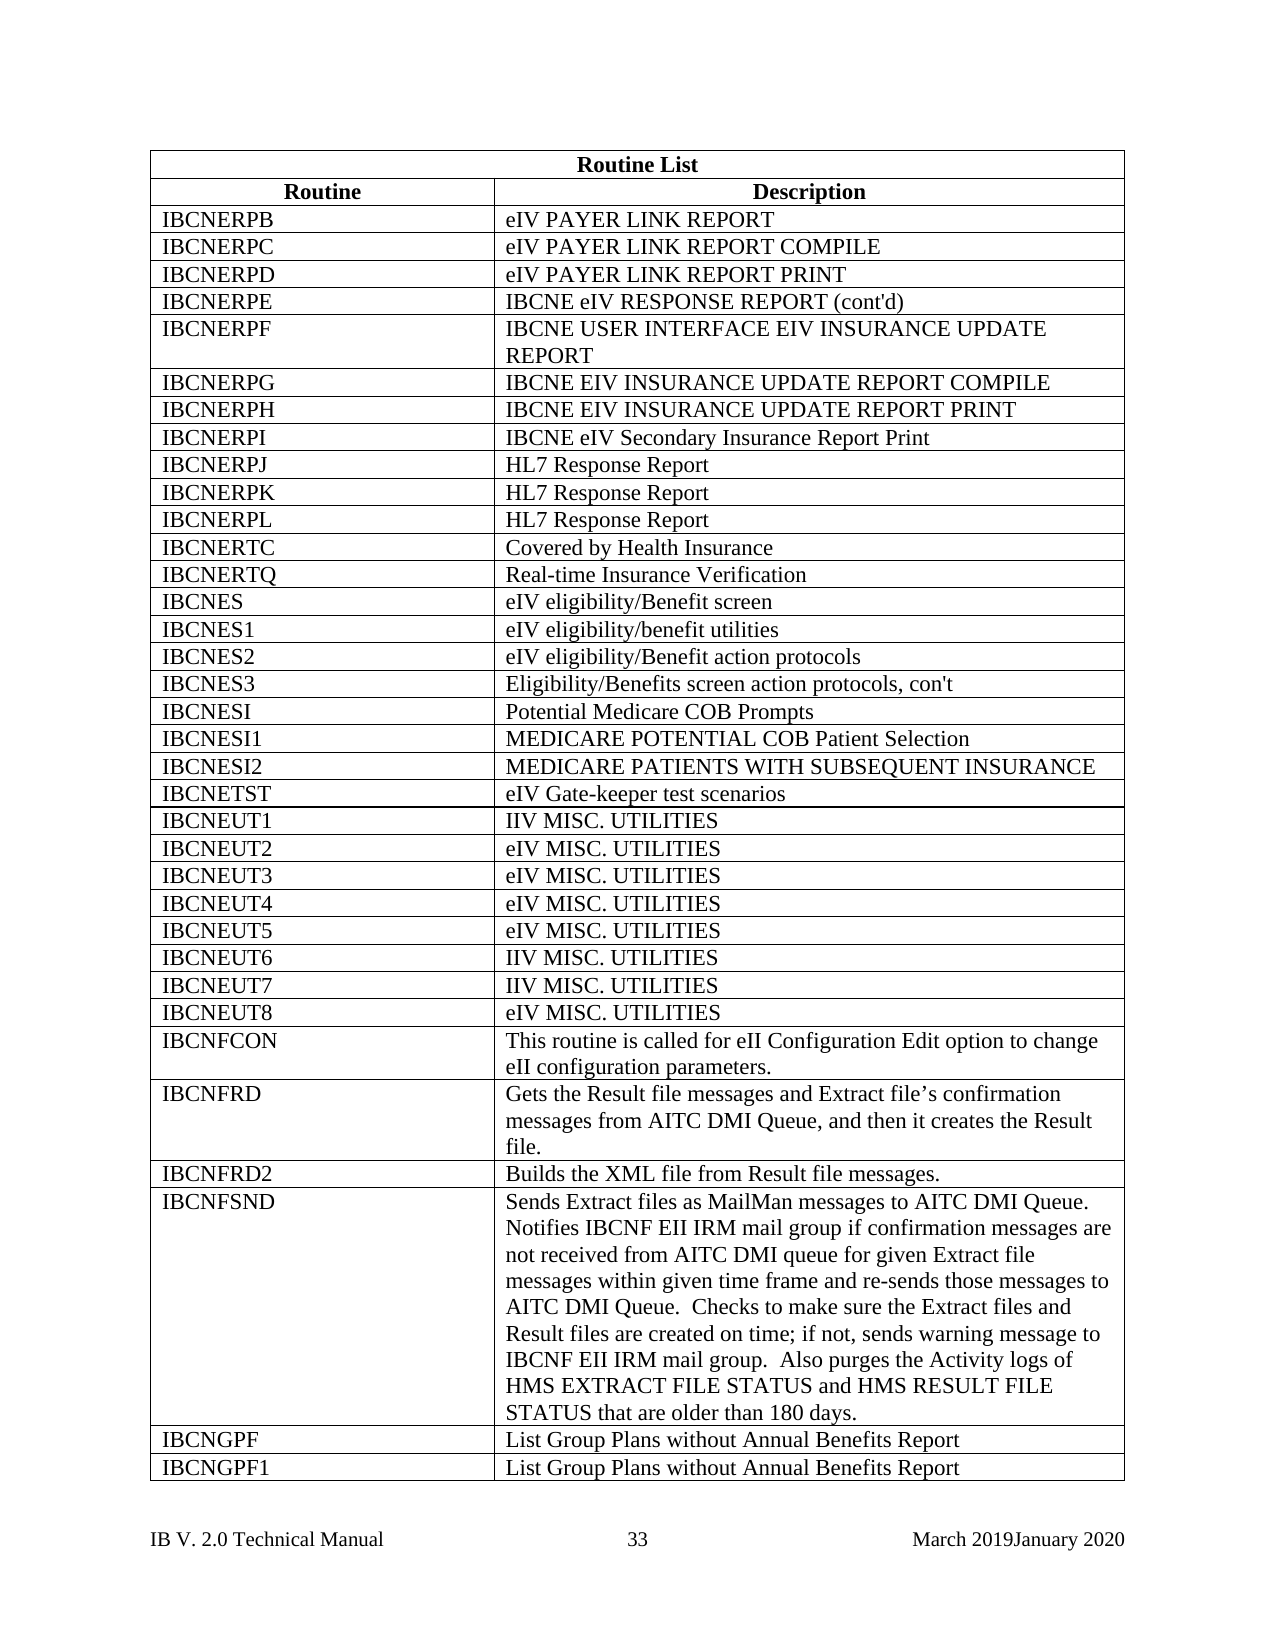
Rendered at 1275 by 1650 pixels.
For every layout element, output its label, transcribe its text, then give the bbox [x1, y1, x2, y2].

table_cell IBCNERPC [151, 233, 494, 259]
table_cell IBCNES3 [151, 671, 494, 697]
table_cell IBCNE EIV INSURANCE UPDATE REPORT COMPILE [495, 369, 1124, 396]
table_cell IBCNE eIV RESPONSE REPORT (cont'd) [495, 288, 1124, 314]
table_cell Eligibility/Benefits screen action protocols, con't [495, 671, 1124, 697]
table_cell HL7 Response Report [495, 506, 1124, 532]
table_cell eIV eligibility/Benefit screen [495, 588, 1124, 615]
table_cell HL7 Response Report [495, 479, 1124, 505]
table_cell IBCNERPH [151, 397, 494, 423]
table_cell eIV MISC. UTILITIES [495, 890, 1124, 916]
table_cell eIV eligibility/benefit utilities [495, 616, 1124, 642]
table_cell eIV MISC. UTILITIES [495, 917, 1124, 943]
table_cell IBCNEUT6 [151, 945, 494, 971]
table_cell IBCNES2 [151, 643, 494, 669]
table_cell IBCNESI [151, 698, 494, 724]
table_cell HL7 Response Report [495, 451, 1124, 478]
table_cell IBCNEUT5 [151, 917, 494, 943]
table_cell MEDICARE PATIENTS WITH SUBSEQUENT INSURANCE [495, 753, 1124, 779]
table_cell IBCNEUT7 [151, 972, 494, 998]
table_cell IBCNES [151, 588, 494, 615]
table_cell IBCNERPI [151, 424, 494, 450]
table_cell IBCNGPF [151, 1426, 494, 1452]
table_cell IBCNEUT1 [151, 808, 494, 834]
table_cell IBCNFCON [151, 1027, 494, 1079]
table_cell IBCNESI1 [151, 725, 494, 752]
table_cell eIV MISC. UTILITIES [495, 999, 1124, 1026]
table_cell IBCNERPE [151, 288, 494, 314]
table_cell IBCNEUT8 [151, 999, 494, 1026]
table_cell IBCNERPK [151, 479, 494, 505]
table_cell Description [495, 179, 1124, 205]
table_cell IBCNFRD [151, 1080, 494, 1159]
table_cell IBCNEUT3 [151, 862, 494, 889]
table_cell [495, 1454, 1124, 1480]
table_cell IBCNFSND [151, 1188, 494, 1425]
table_cell IBCNERPF [151, 315, 494, 368]
table_cell Real-time Insurance Verification [495, 561, 1124, 587]
table_cell IBCNESI2 [151, 753, 494, 779]
table_cell eIV eligibility/Benefit action protocols [495, 643, 1124, 669]
table_cell eIV PAYER LINK REPORT COMPILE [495, 233, 1124, 259]
table_cell eIV MISC. UTILITIES [495, 862, 1124, 889]
table_cell IBCNERPJ [151, 451, 494, 478]
table_cell Covered by Health Insurance [495, 534, 1124, 560]
table_cell Routine [151, 179, 494, 205]
table_cell Gets the Result file messages and Extract file’s confirmation messages from AITC DMI Queue, and then it creates the Result file. [495, 1080, 1124, 1159]
table_cell IIV MISC. UTILITIES [495, 972, 1124, 998]
table_cell IBCNERPD [151, 261, 494, 287]
table_header Routine List [151, 151, 1124, 177]
table_cell Sends Extract files as MailMan messages to AITC DMI Queue. Notifies IBCNF EII IRM mail group if confirmation messages are not received from AITC DMI queue for given Extract file messages within given time frame and re-sends those messages to AITC DMI Queue. Checks to make sure the Extract files and Result files are created on time; if not, sends warning message to IBCNF EII IRM mail group. Also purges the Activity logs of HMS EXTRACT FILE STATUS and HMS RESULT FILE STATUS that are older than 180 days. [495, 1188, 1124, 1425]
table_cell IIV MISC. UTILITIES [495, 945, 1124, 971]
table_cell IBCNETST [151, 780, 494, 806]
table_cell IBCNE USER INTERFACE EIV INSURANCE UPDATE REPORT [495, 315, 1124, 368]
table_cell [495, 1426, 1124, 1452]
table_cell Builds the XML file from Result file messages. [495, 1161, 1124, 1187]
table_cell IBCNGPF1 [151, 1454, 494, 1480]
table_cell IBCNE eIV Secondary Insurance Report Print [495, 424, 1124, 450]
table_cell IBCNES1 [151, 616, 494, 642]
table_cell IBCNEUT4 [151, 890, 494, 916]
table_cell Potential Medicare COB Prompts [495, 698, 1124, 724]
table_cell IBCNERTC [151, 534, 494, 560]
table_cell This routine is called for eII Configuration Edit option to change eII configuration parameters. [495, 1027, 1124, 1079]
table_cell eIV PAYER LINK REPORT PRINT [495, 261, 1124, 287]
table_cell IBCNERTQ [151, 561, 494, 587]
table_cell IBCNERPG [151, 369, 494, 396]
table_cell eIV Gate-keeper test scenarios [495, 780, 1124, 806]
table_cell IBCNERPB [151, 206, 494, 232]
table_cell IIV MISC. UTILITIES [495, 808, 1124, 834]
table_cell IBCNERPL [151, 506, 494, 532]
table_cell IBCNEUT2 [151, 835, 494, 861]
table_cell IBCNFRD2 [151, 1161, 494, 1187]
table_cell IBCNE EIV INSURANCE UPDATE REPORT PRINT [495, 397, 1124, 423]
table_cell eIV MISC. UTILITIES [495, 835, 1124, 861]
table_cell MEDICARE POTENTIAL COB Patient Selection [495, 725, 1124, 752]
table_cell eIV PAYER LINK REPORT [495, 206, 1124, 232]
